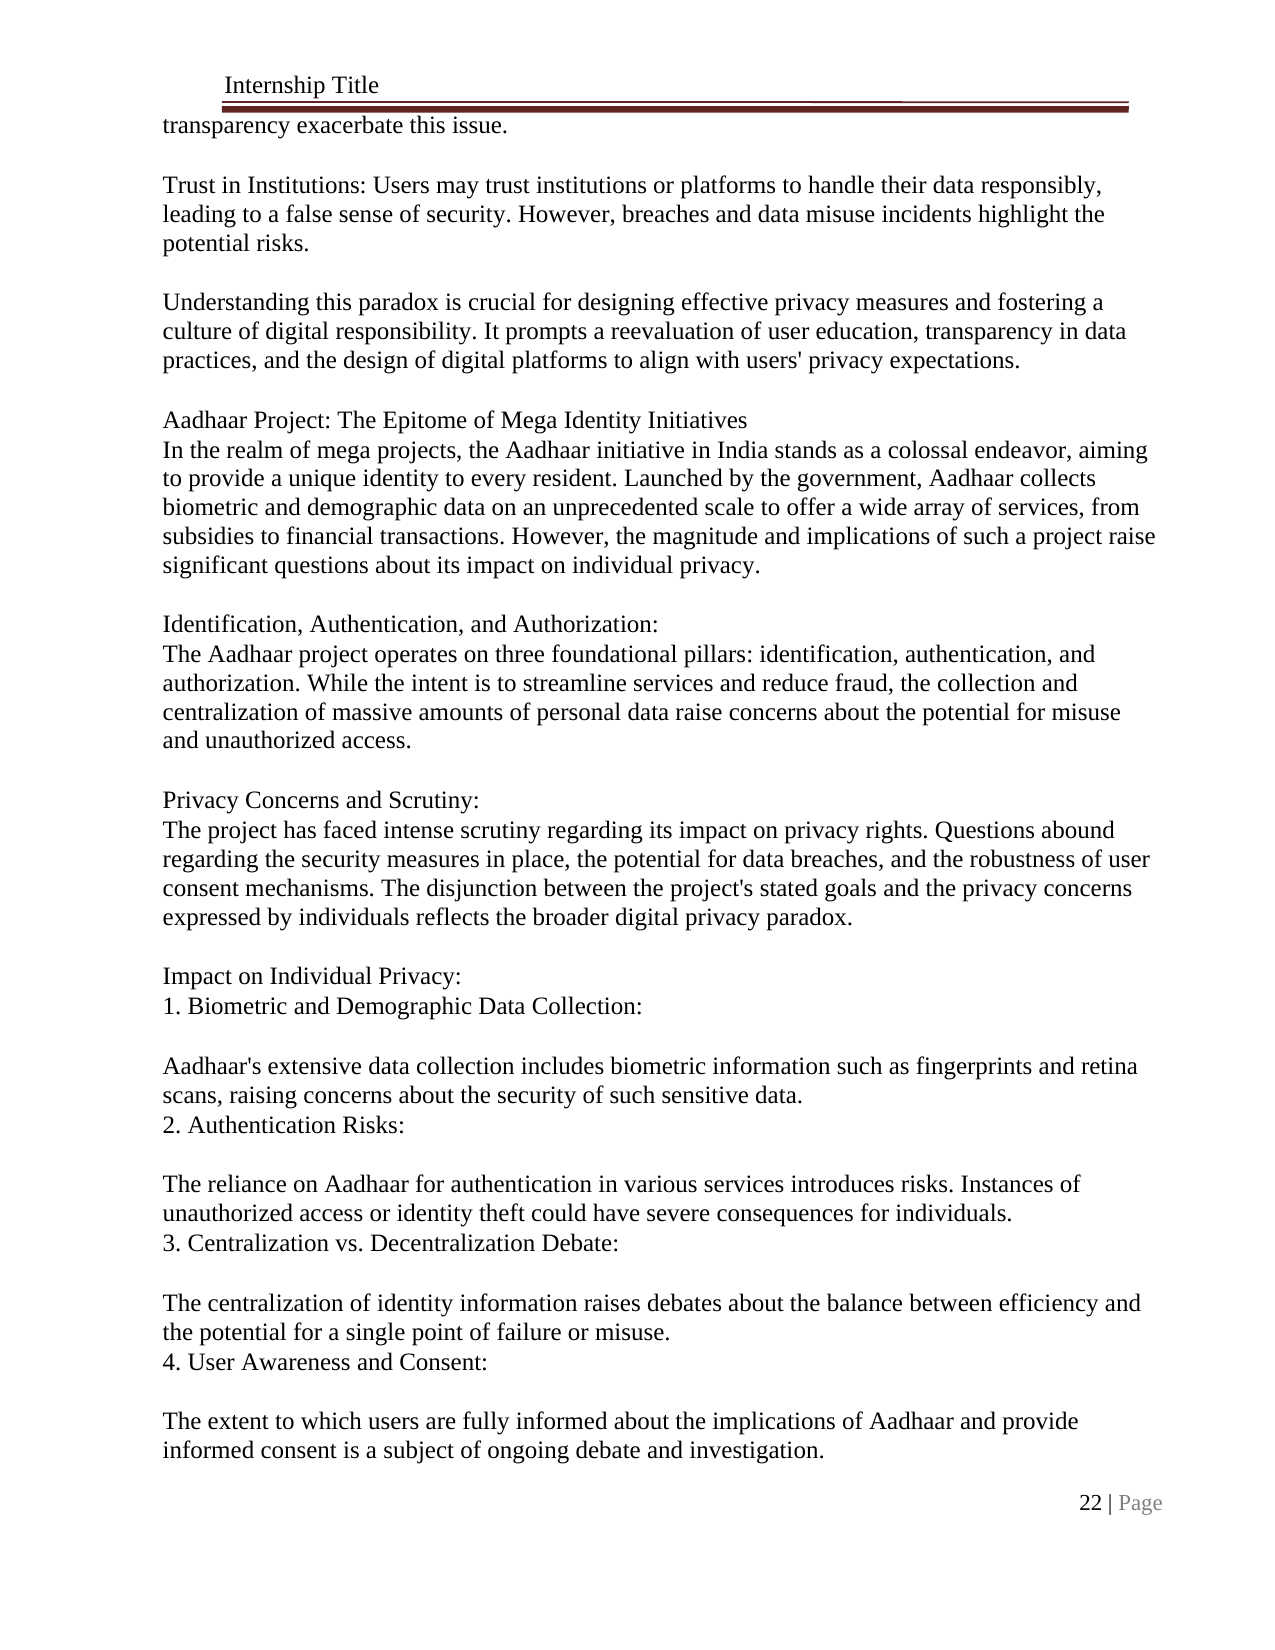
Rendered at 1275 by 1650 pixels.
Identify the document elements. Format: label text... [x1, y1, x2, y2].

text Understanding this paradox is crucial for designing effective privacy measures and fostering a culture of digital responsibility. It prompts a reevaluation of user education, transparency in data practices, and the design of digital platforms to align with users' privacy expectations. [162, 287, 1162, 374]
text 1. Biometric and Demographic Data Collection: [162, 991, 1162, 1020]
text The project has faced intense scrutiny regarding its impact on privacy rights. Questions abound regarding the security measures in place, the potential for data breaches, and the robustness of user consent mechanisms. The disjunction between the project's stated goals and the privacy concerns expressed by individuals reflects the broader digital privacy paradox. [162, 815, 1162, 930]
text 3. Centralization vs. Decentralization Debate: [162, 1228, 1162, 1257]
text Impact on Individual Privacy: [162, 961, 1162, 990]
text Identification, Authentication, and Authorization: [162, 609, 1162, 638]
text Aadhaar's extensive data collection includes biometric information such as fingerprints and retina scans, raising concerns about the security of such sensitive data. [162, 1051, 1162, 1108]
text The centralization of identity information raises debates about the balance between efficiency and the potential for a single point of failure or misuse. [162, 1288, 1162, 1345]
text Trust in Institutions: Users may trust institutions or platforms to handle their data responsibly, leading to a false sense of security. However, breaches and data misuse incidents highlight the potential risks. [162, 170, 1162, 256]
text The Aadhaar project operates on three foundational pillars: identification, authentication, and authorization. While the intent is to streamline services and reduce fraud, the collection and centralization of massive amounts of personal data raise concerns about the potential for misuse and unauthorized access. [162, 639, 1162, 754]
text The extent to which users are fully informed about the implications of Aadhaar and provide informed consent is a subject of ongoing debate and investigation. [162, 1406, 1162, 1464]
text The reliance on Aadhaar for authentication in various services introduces risks. Instances of unauthorized access or identity theft could have severe consequences for individuals. [162, 1169, 1162, 1227]
text In the realm of mega projects, the Aadhaar initiative in India stands as a colossal endeavor, aiming to provide a unique identity to every resident. Launched by the government, Aadhaar collects biometric and demographic data on an unprecedented scale to offer a wide array of services, from subsidies to financial transactions. However, the magnitude and implications of such a project raise significant questions about its impact on individual privacy. [162, 435, 1162, 578]
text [162, 110, 1162, 139]
text Privacy Concerns and Scrutiny: [162, 785, 1162, 814]
text 2. Authentication Risks: [162, 1110, 1162, 1138]
text 4. User Awareness and Consent: [162, 1347, 1162, 1375]
text Aadhaar Project: The Epitome of Mega Identity Initiatives [162, 405, 1162, 433]
